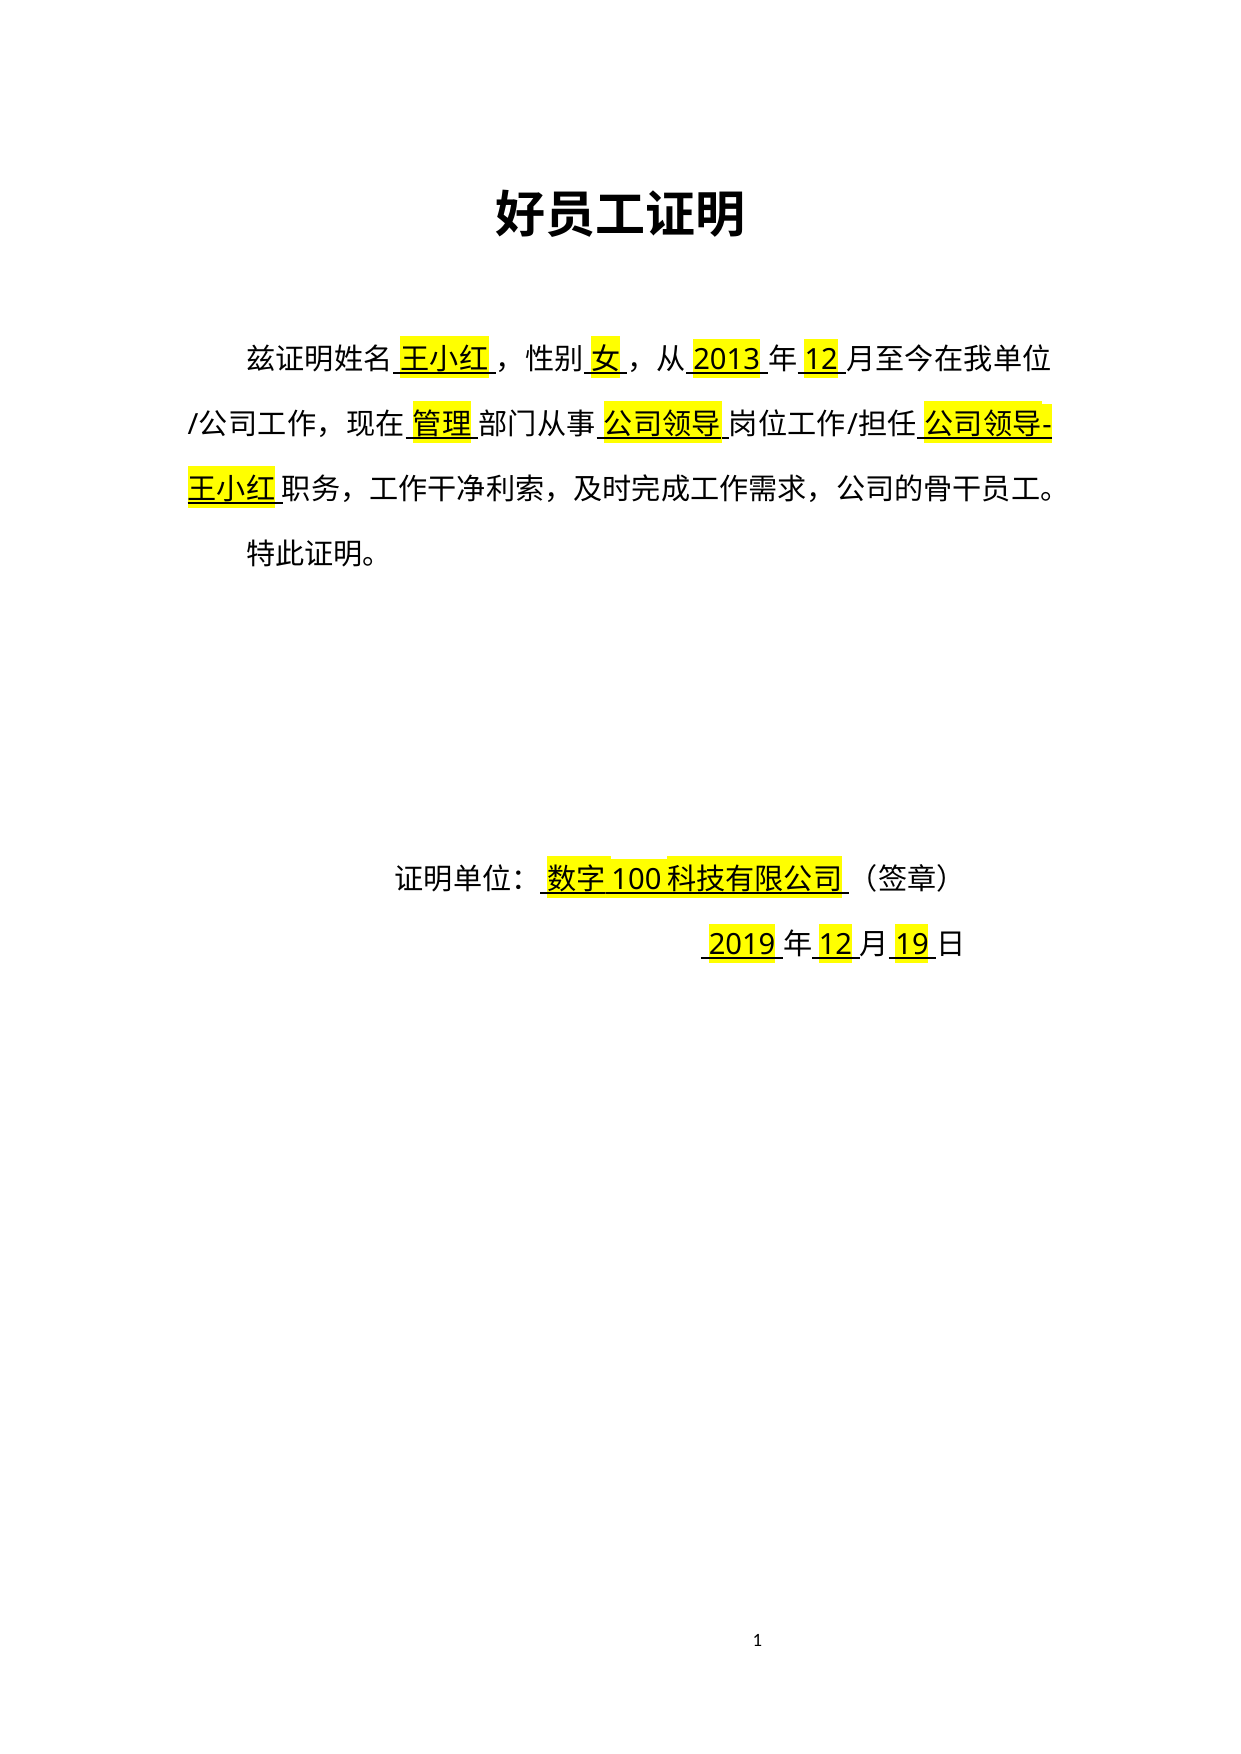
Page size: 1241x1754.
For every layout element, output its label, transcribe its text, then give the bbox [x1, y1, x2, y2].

text 特此证明。 [187, 519, 1053, 584]
text 证明单位： 数字100科技有限公司 （签章） [187, 844, 965, 909]
text 好员工证明 [187, 162, 1053, 259]
text 2019 年 12 月 19 日 [187, 909, 965, 974]
text 兹证明姓名 王小红 ，性别 女 ，从 2013 年 12 月至今在我单位/公司工作，现在 管理 部门从事 公司领导 岗位工作/担任 公司领导-王小红 职务，工作干净利索，及时完成工作需求，公司的骨干员工。 [187, 324, 1053, 519]
